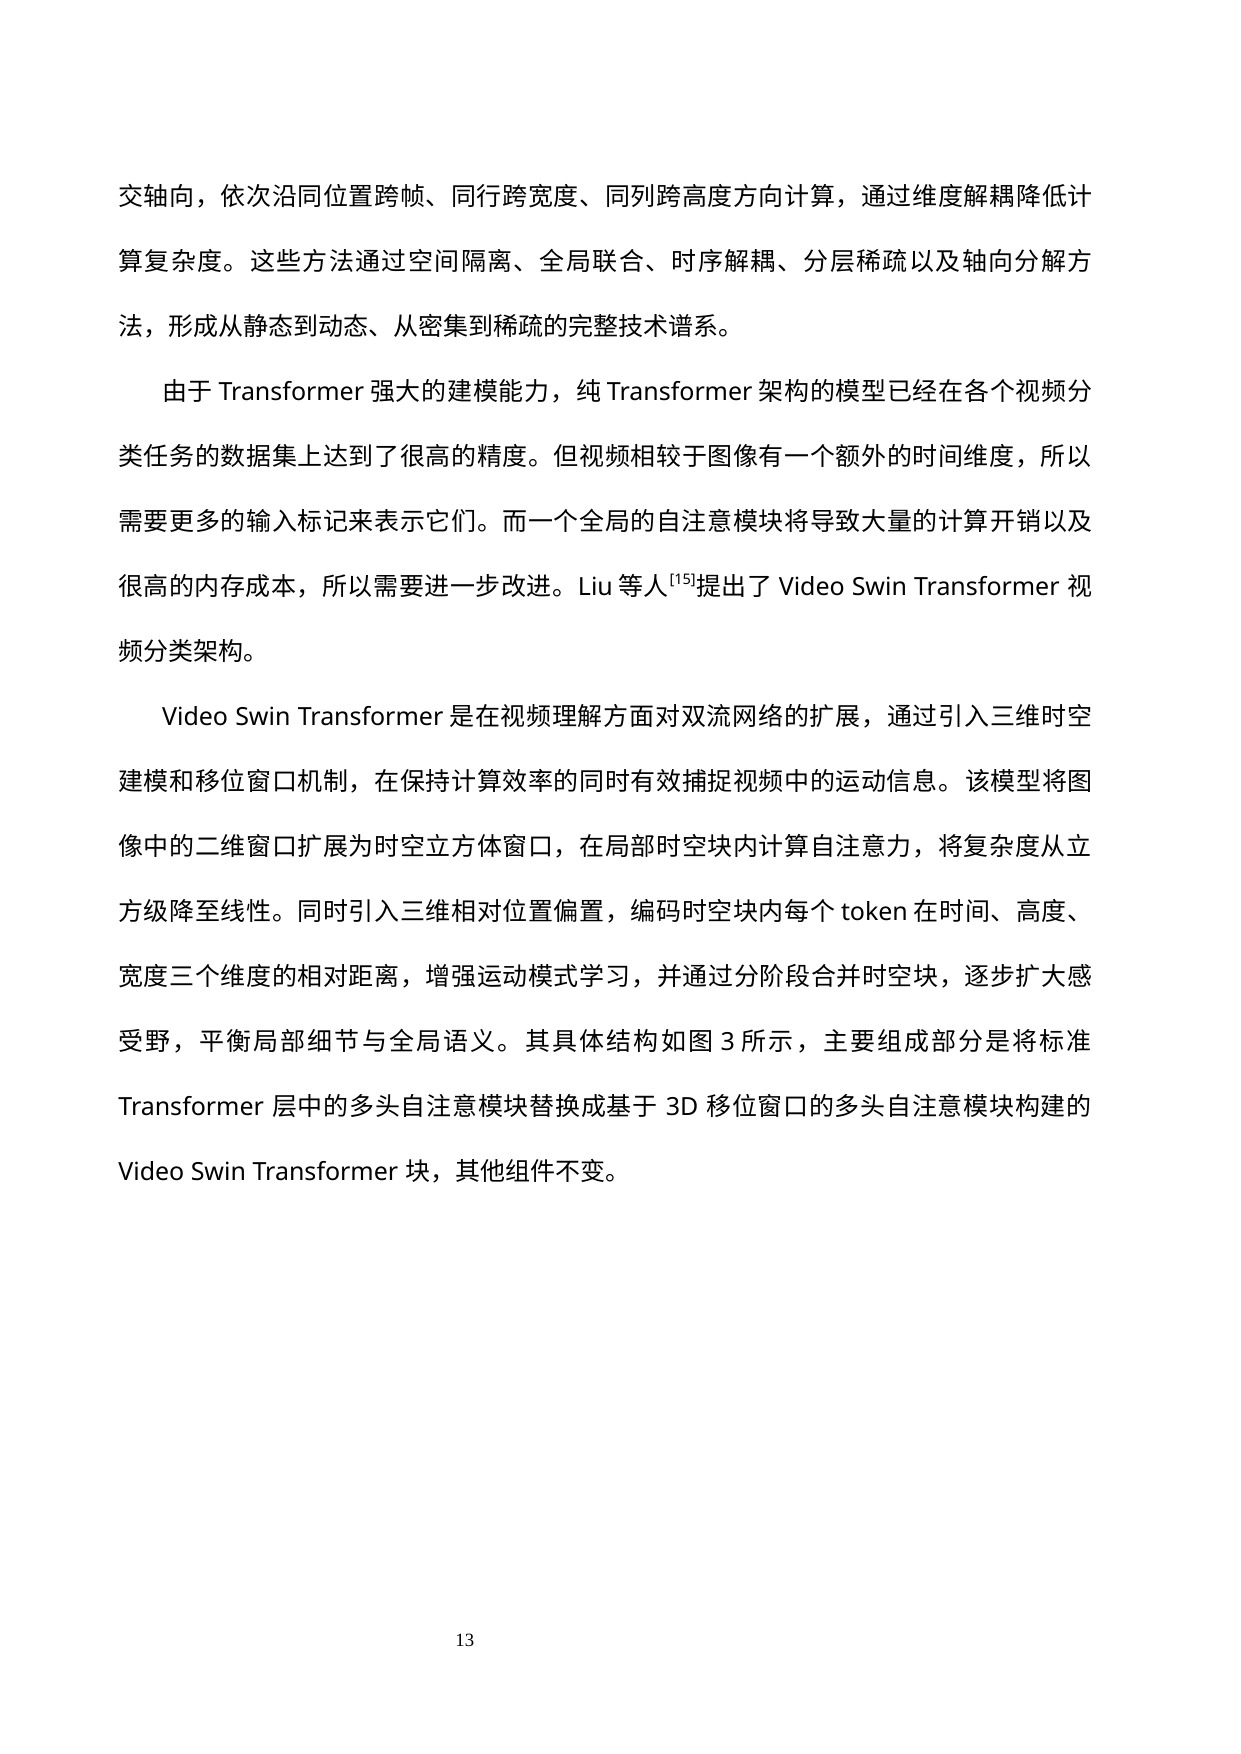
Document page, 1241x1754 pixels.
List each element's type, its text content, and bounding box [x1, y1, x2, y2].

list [118, 162, 1092, 357]
list Video Swin Transformer是在视频理解方面对双流网络的扩展，通过引入三维时空建模和移位窗口机制，在保持计算效率的同时有效捕捉视频中的运动信息。该模型将图像中的二维窗口扩展为时空立方体窗口，在局部时空块内计算自注意力，将复杂度从立方级降至线性。同时引入三维相对位置偏置，编码时空块内每个token在时间、高度、宽度三个维度的相对距离，增强运动模式学习，并通过分阶段合并时空块，逐步扩大感受野，平衡局部细节与全局语义。其具体结构如图3所示，主要组成部分是将标准 Transformer 层中的多头自注意模块替换成基于 3D 移位窗口的多头自注意模块构建的Video Swin Transformer 块，其他组件不变。 [118, 682, 1092, 1202]
list 由于Transformer强大的建模能力，纯Transformer架构的模型已经在各个视频分类任务的数据集上达到了很高的精度。但视频相较于图像有一个额外的时间维度，所以需要更多的输入标记来表示它们。而一个全局的自注意模块将导致大量的计算开销以及很高的内存成本，所以需要进一步改进。Liu等人[15]提出了 Video Swin Transformer 视频分类架构。 [118, 357, 1092, 682]
